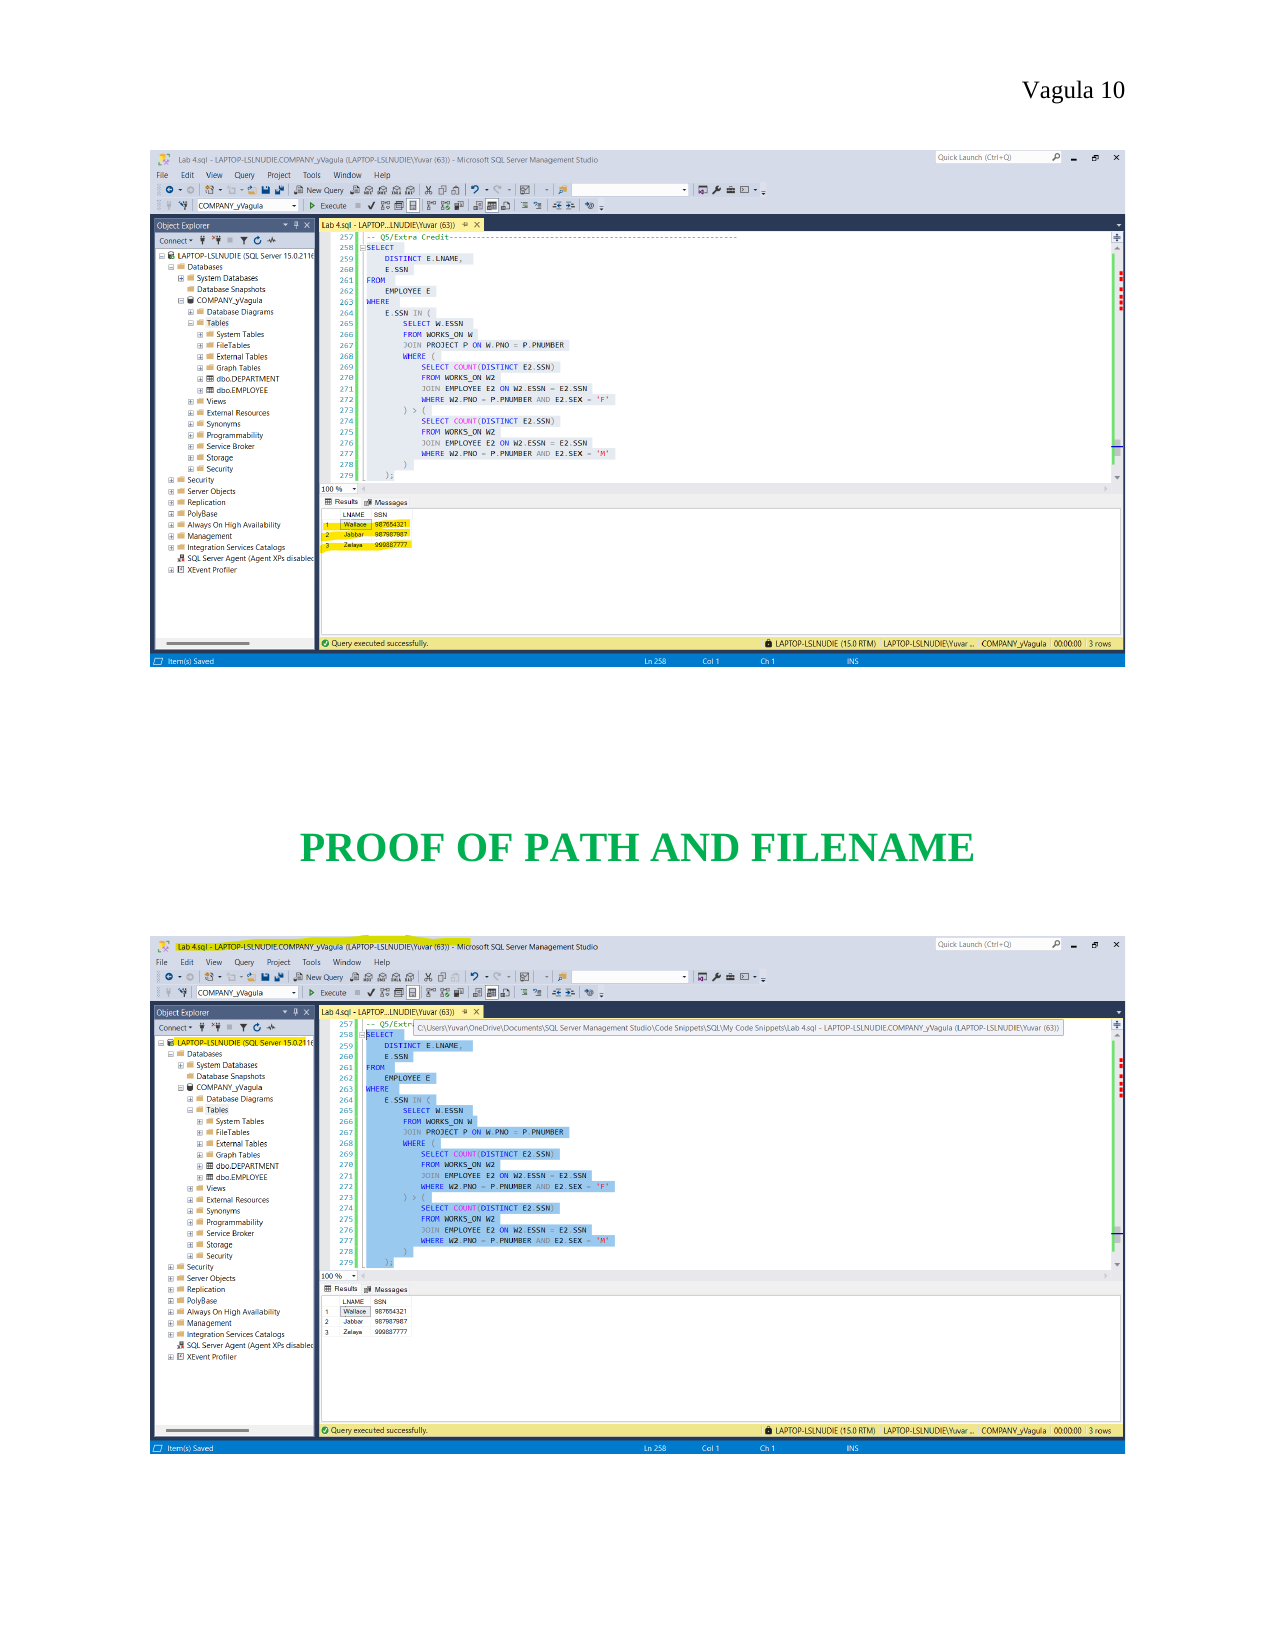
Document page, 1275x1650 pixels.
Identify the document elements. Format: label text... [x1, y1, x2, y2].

picture [150, 934, 1125, 1454]
text PROOF OF PATH AND FILENAME [150, 822, 1125, 870]
picture [150, 150, 1125, 667]
